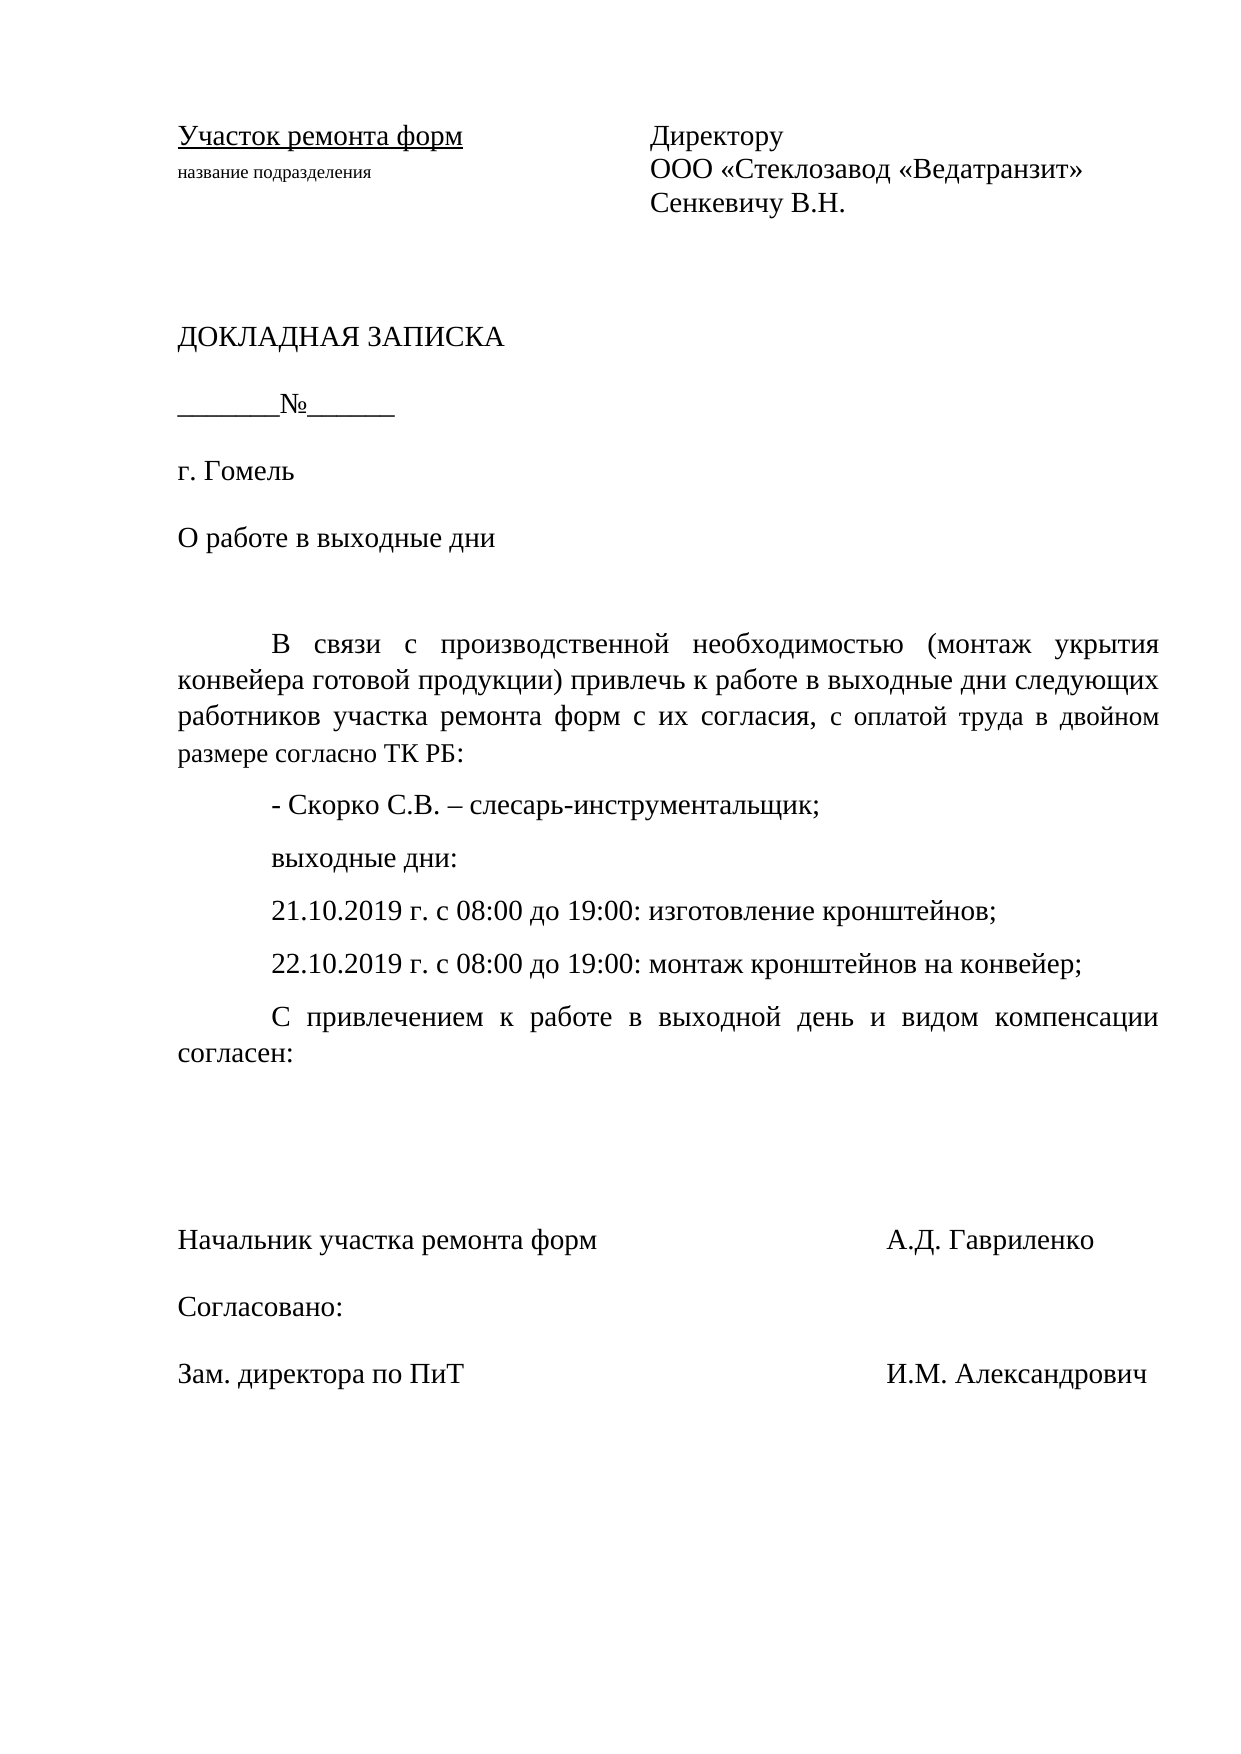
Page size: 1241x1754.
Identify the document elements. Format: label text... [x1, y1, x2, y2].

text - Скорко С.В. – слесарь-инструментальщик; [177, 787, 1160, 821]
text 22.10.2019 г. с 08:00 до 19:00: монтаж кронштейнов на конвейер; [177, 946, 1160, 979]
text Сенкевичу В.Н. [177, 185, 1152, 219]
text В связи с производственной необходимостью (монтаж укрытия конвейера готовой продукции) привлечь к работе в выходные дни следующих работников участка ремонта форм с их согласия, с оплатой труда в двойном размере согласно ТК РБ: [177, 626, 1160, 768]
text выходные дни: [177, 840, 1160, 874]
text _______№______ [177, 386, 1152, 420]
text ДОКЛАДНАЯ ЗАПИСКА [177, 319, 1152, 353]
text Согласовано: [177, 1289, 1152, 1322]
text 21.10.2019 г. с 08:00 до 19:00: изготовление кронштейнов; [177, 893, 1160, 927]
text Участок ремонта форм Директору [177, 118, 1152, 152]
text г. Гомель [177, 453, 1152, 487]
text название подразделения ООО «Стеклозавод «Ведатранзит» [177, 152, 1152, 185]
text С привлечением к работе в выходной день и видом компенсации согласен: [177, 999, 1160, 1068]
text О работе в выходные дни [177, 521, 1160, 554]
text Зам. директора по ПиТ И.М. Александрович [177, 1356, 1152, 1389]
text Начальник участка ремонта форм А.Д. Гавриленко [177, 1222, 1152, 1255]
